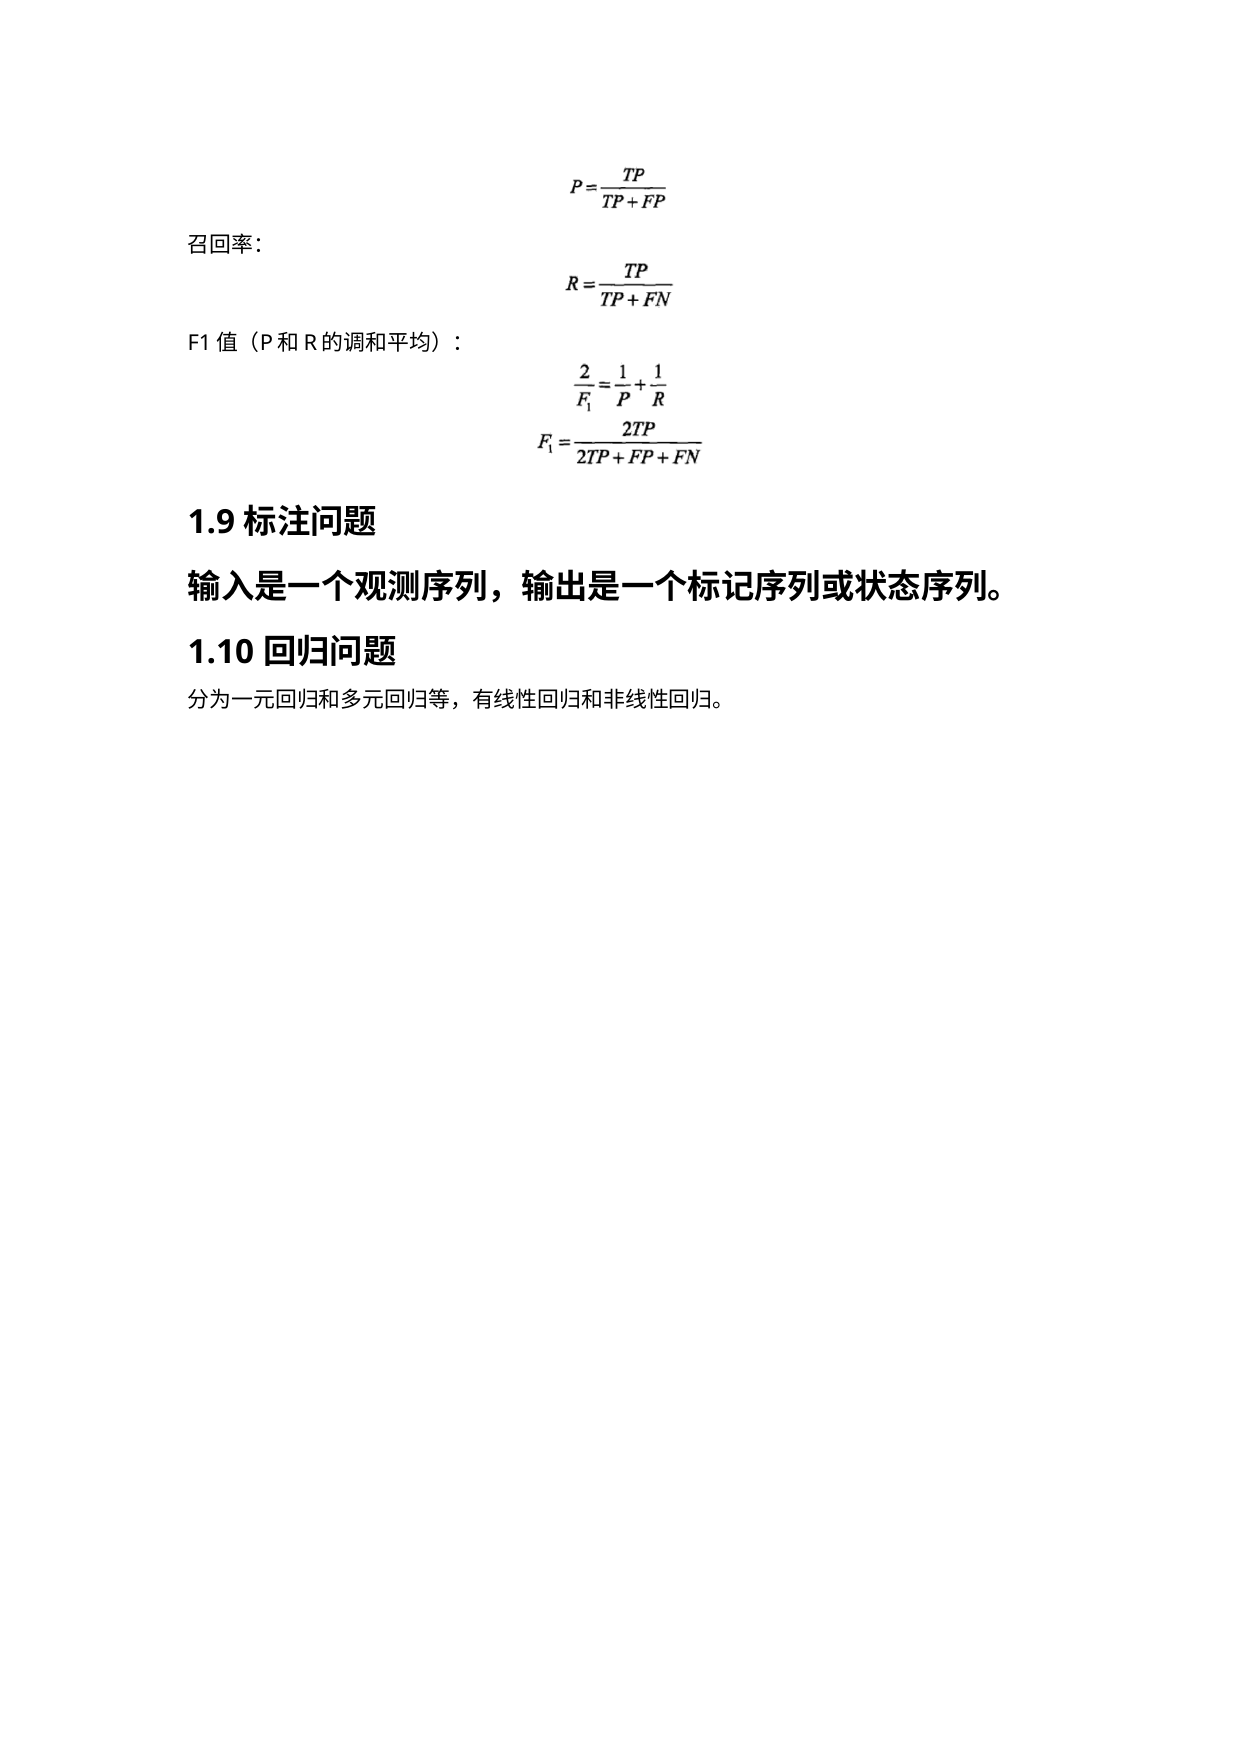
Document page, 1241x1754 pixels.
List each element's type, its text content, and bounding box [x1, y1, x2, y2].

subtitle 回归问题 [187, 617, 1053, 682]
picture [563, 162, 677, 216]
picture [561, 259, 679, 310]
subtitle 标注问题 [187, 487, 1053, 552]
list F1值（P和R的调和平均）： [187, 324, 1053, 357]
subtitle 输入是一个观测序列，输出是一个标记序列或状态序列。 [187, 552, 1053, 617]
picture [529, 357, 711, 469]
list 召回率： [187, 227, 1053, 259]
list 分为一元回归和多元回归等，有线性回归和非线性回归。 [187, 682, 1053, 714]
